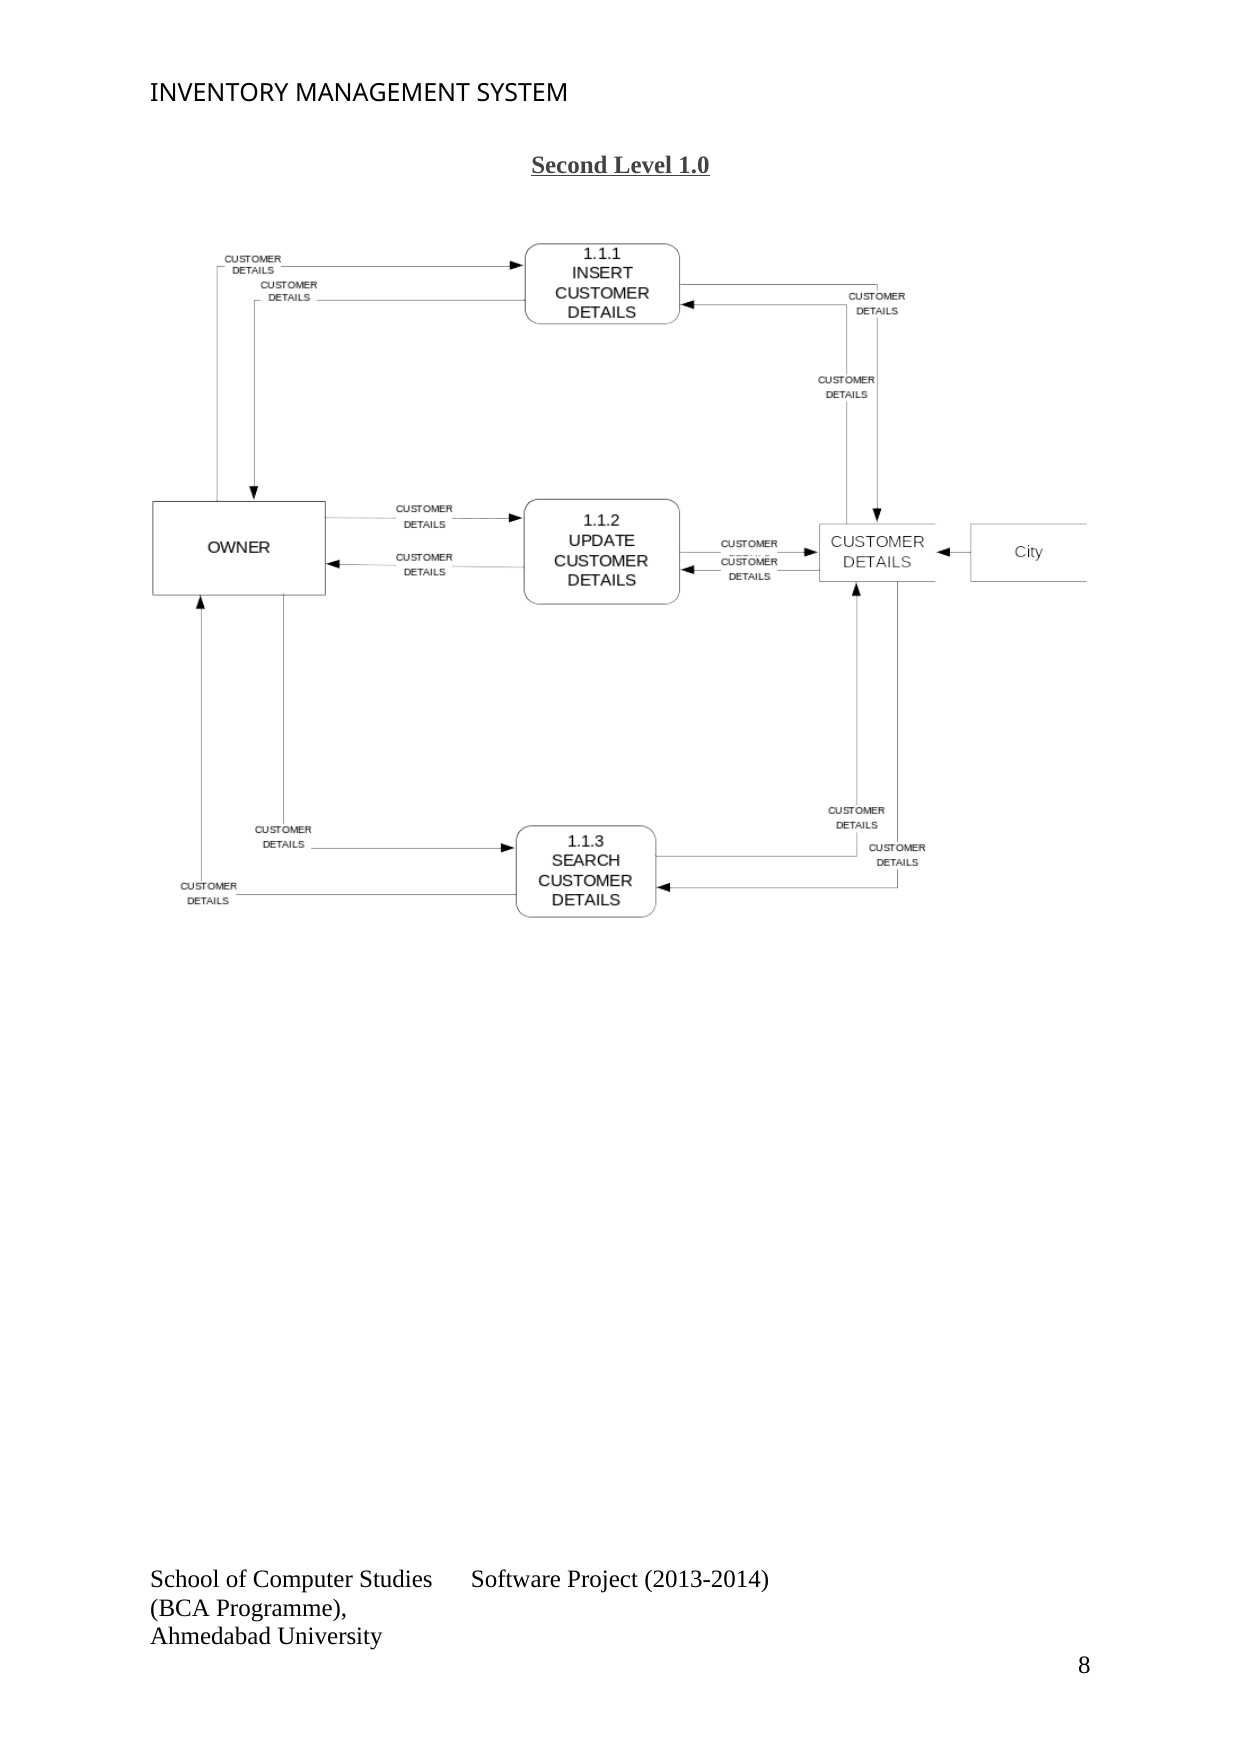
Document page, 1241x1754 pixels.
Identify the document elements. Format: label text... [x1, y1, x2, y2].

text Second Level 1.0 [150, 150, 1090, 179]
